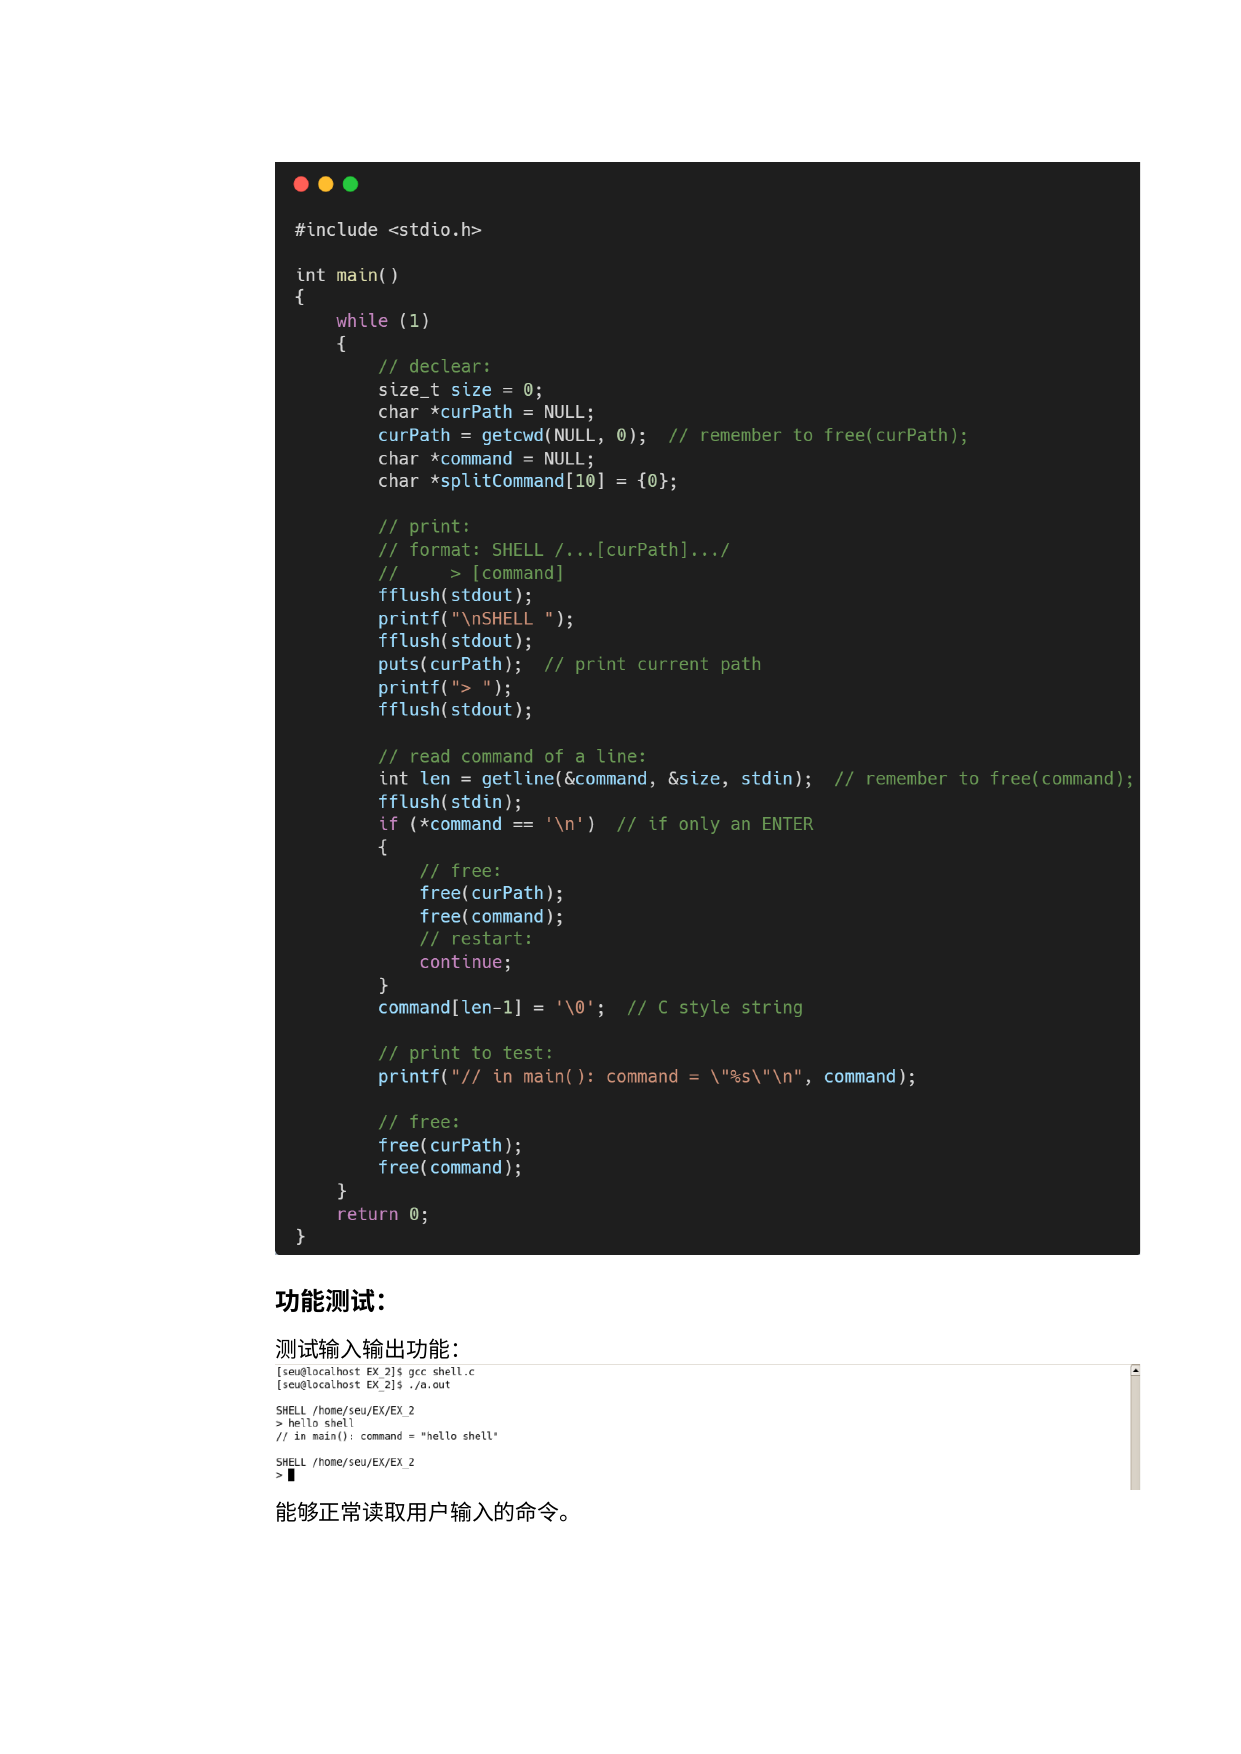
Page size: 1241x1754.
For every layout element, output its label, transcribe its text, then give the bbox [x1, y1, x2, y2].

list 测试输入输出功能： [275, 1332, 1053, 1364]
picture [275, 162, 1141, 1255]
picture [275, 1364, 1141, 1490]
list 功能测试： [275, 1267, 1053, 1332]
list 能够正常读取用户输入的命令。 [275, 1494, 1053, 1527]
